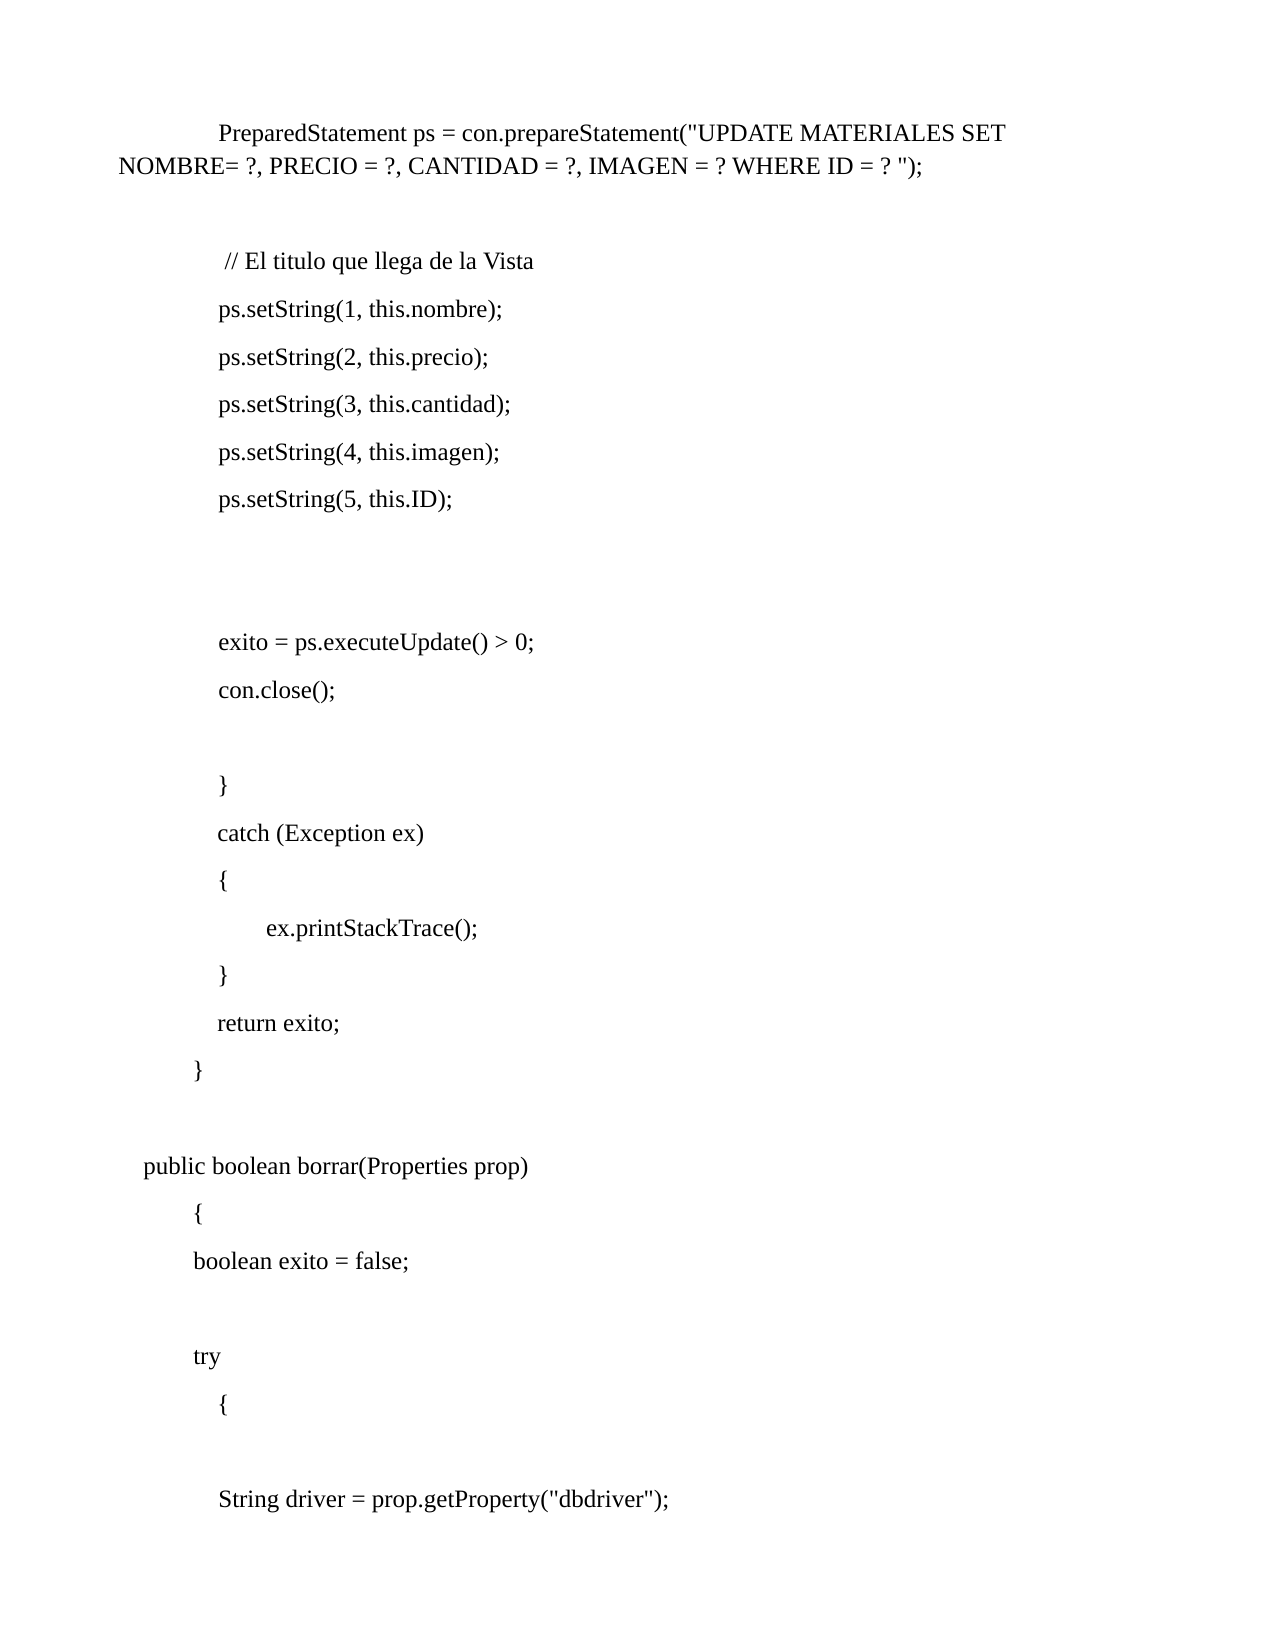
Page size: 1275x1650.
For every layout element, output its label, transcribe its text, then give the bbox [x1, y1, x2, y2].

text // El titulo que llega de la Vista [118, 246, 1157, 275]
text try [118, 1341, 1157, 1370]
text ps.setString(1, this.nombre); [118, 294, 1157, 323]
text ps.setString(5, this.ID); [118, 484, 1157, 513]
text catch (Exception ex) [118, 818, 1157, 846]
text con.close(); [118, 675, 1157, 703]
text { [118, 865, 1157, 894]
text ex.printStackTrace(); [118, 913, 1157, 942]
text } [118, 1056, 1157, 1084]
text boolean exito = false; [118, 1246, 1157, 1275]
text exito = ps.executeUpdate() > 0; [118, 627, 1157, 656]
text { [118, 1389, 1157, 1418]
text return exito; [118, 1008, 1157, 1037]
text { [118, 1198, 1157, 1227]
text PreparedStatement ps = con.prepareStatement("UPDATE MATERIALES SET NOMBRE= ?, PRECIO = ?, CANTIDAD = ?, IMAGEN = ? WHERE ID = ? "); [118, 118, 1157, 180]
text ps.setString(3, this.cantidad); [118, 389, 1157, 418]
text } [118, 770, 1157, 799]
text public boolean borrar(Properties prop) [118, 1151, 1157, 1179]
text String driver = prop.getProperty("dbdriver"); [118, 1484, 1157, 1513]
text } [118, 960, 1157, 989]
text ps.setString(2, this.precio); [118, 342, 1157, 370]
text ps.setString(4, this.imagen); [118, 437, 1157, 466]
